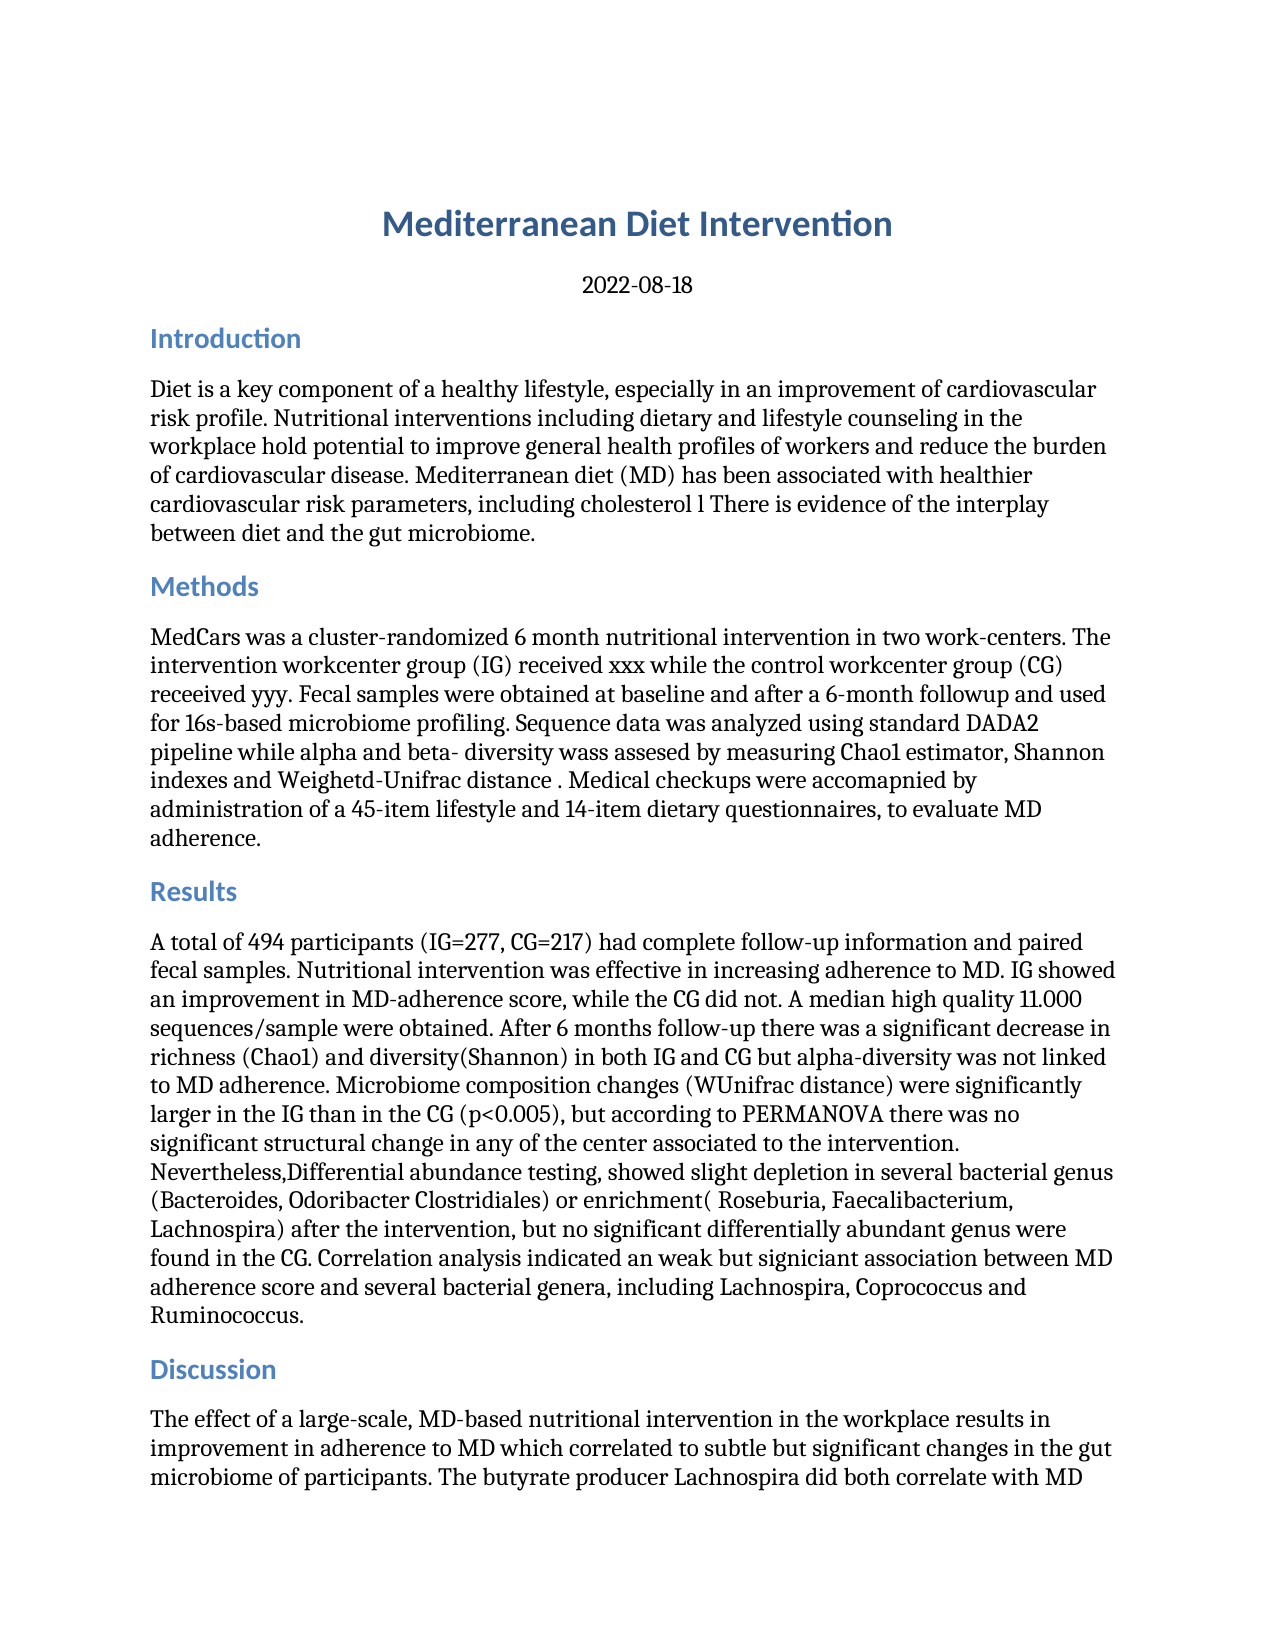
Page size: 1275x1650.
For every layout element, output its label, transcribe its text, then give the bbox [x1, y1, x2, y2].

subtitle Introduction [150, 320, 1125, 356]
subtitle Methods [150, 568, 1125, 604]
subtitle Discussion [150, 1351, 1125, 1387]
title Mediterranean Diet Intervention [150, 200, 1125, 246]
text A total of 494 participants (IG=277, CG=217) had complete follow-up information and paired fecal samples. Nutritional intervention was effective in increasing adherence to MD. IG showed an improvement in MD-adherence score, while the CG did not. A median high quality 11.000 sequences/sample were obtained. After 6 months follow-up there was a significant decrease in richness (Chao1) and diversity(Shannon) in both IG and CG but alpha-diversity was not linked to MD adherence. Microbiome composition changes (WUnifrac distance) were significantly larger in the IG than in the CG (p<0.005), but according to PERMANOVA there was no significant structural change in any of the center associated to the intervention. Nevertheless,Differential abundance testing, showed slight depletion in several bacterial genus (Bacteroides, Odoribacter Clostridiales) or enrichment( Roseburia, Faecalibacterium, Lachnospira) after the intervention, but no significant differentially abundant genus were found in the CG. Correlation analysis indicated an weak but signiciant association between MD adherence score and several bacterial genera, including Lachnospira, Coprococcus and Ruminococcus. [150, 928, 1125, 1330]
text 2022-08-18 [150, 271, 1125, 299]
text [150, 1405, 1125, 1492]
text MedCars was a cluster-randomized 6 month nutritional intervention in two work-centers. The intervention workcenter group (IG) received xxx while the control workcenter group (CG) receeived yyy. Fecal samples were obtained at baseline and after a 6-month followup and used for 16s-based microbiome profiling. Sequence data was analyzed using standard DADA2 pipeline while alpha and beta- diversity wass assesed by measuring Chao1 estimator, Shannon indexes and Weighetd-Unifrac distance . Medical checkups were accomapnied by administration of a 45-item lifestyle and 14-item dietary questionnaires, to evaluate MD adherence. [150, 622, 1125, 852]
subtitle Results [150, 873, 1125, 909]
text Diet is a key component of a healthy lifestyle, especially in an improvement of cardiovascular risk profile. Nutritional interventions including dietary and lifestyle counseling in the workplace hold potential to improve general health profiles of workers and reduce the burden of cardiovascular disease. Mediterranean diet (MD) has been associated with healthier cardiovascular risk parameters, including cholesterol l There is evidence of the interplay between diet and the gut microbiome. [150, 375, 1125, 547]
